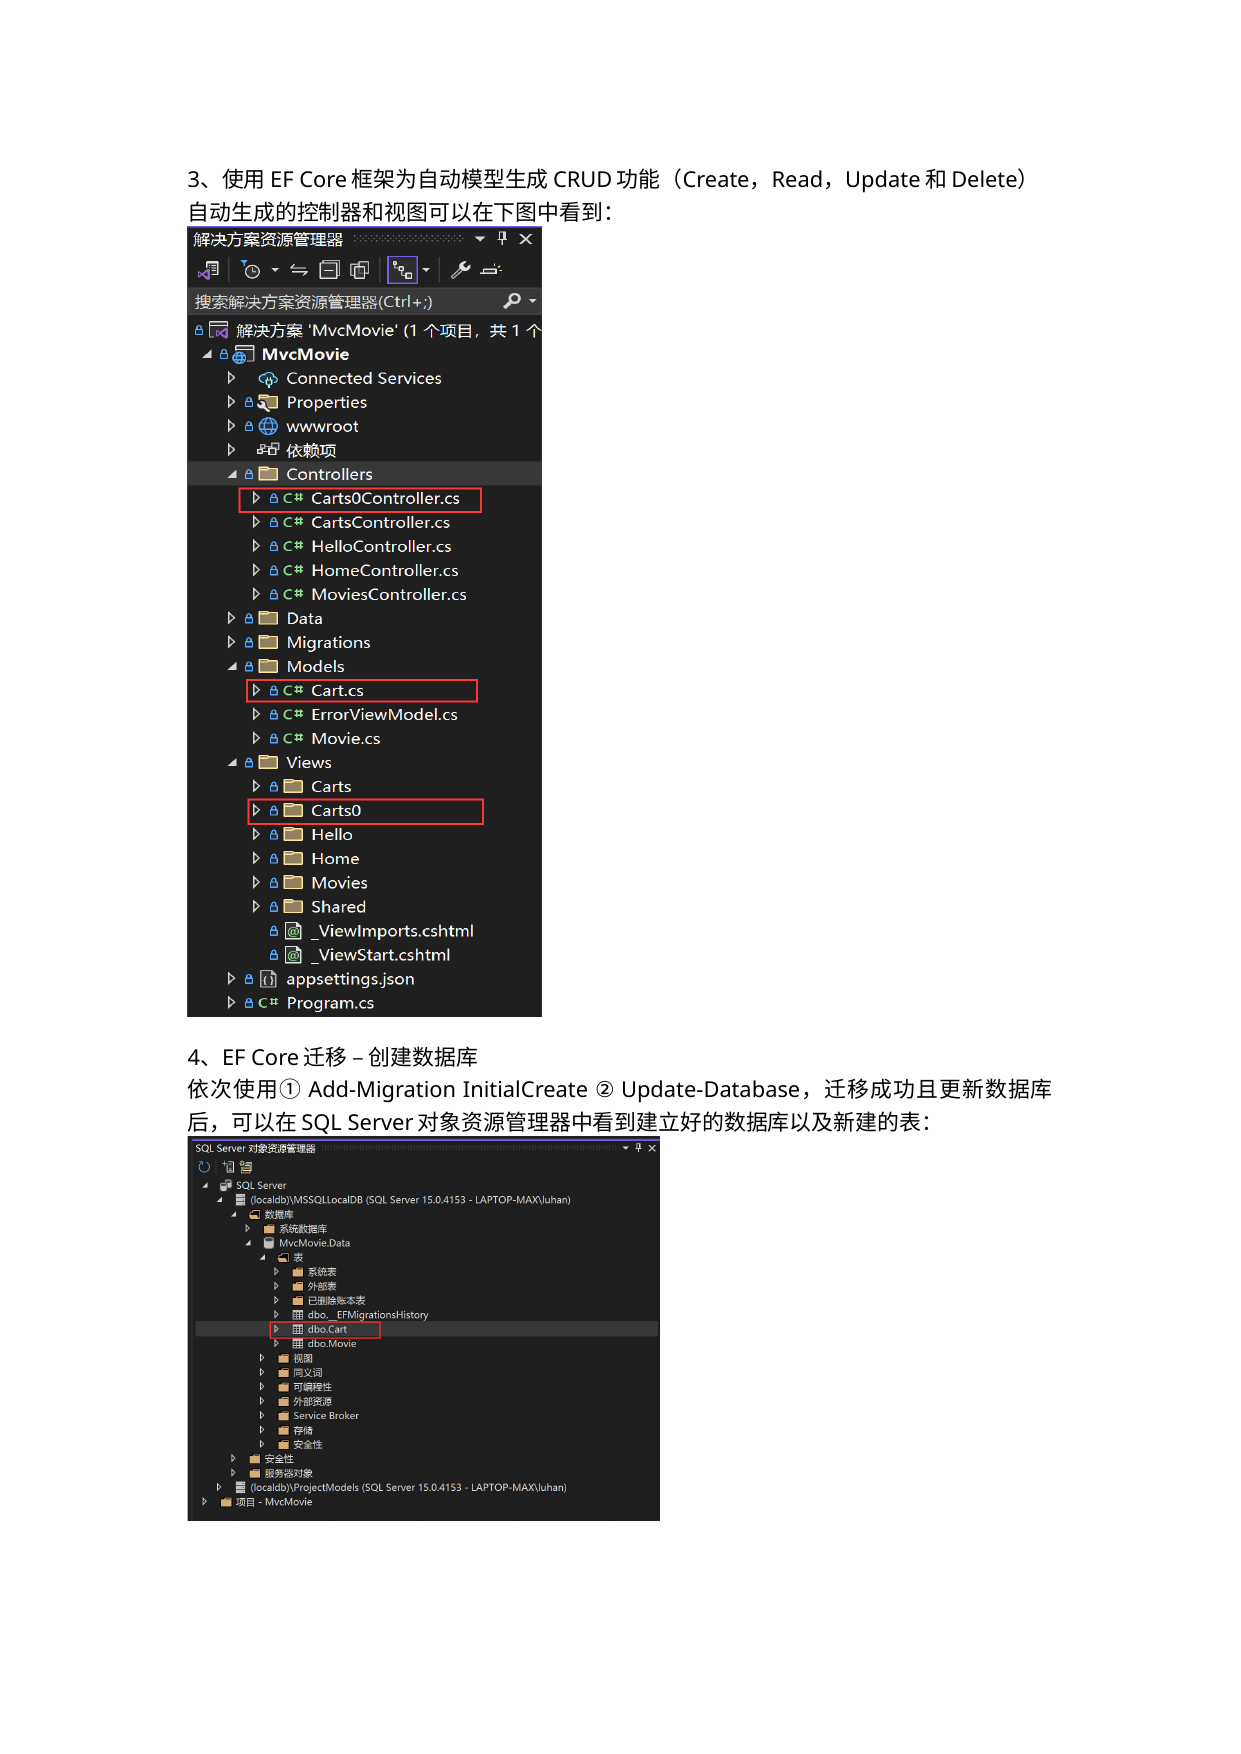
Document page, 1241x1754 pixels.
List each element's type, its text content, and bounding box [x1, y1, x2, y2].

text 3、使用EF Core框架为自动模型生成CRUD功能（Create，Read，Update和Delete） [187, 162, 1053, 194]
text 自动生成的控制器和视图可以在下图中看到： [187, 194, 1053, 227]
text 依次使用① Add-Migration InitialCreate ② Update-Database，迁移成功且更新数据库后，可以在SQL Server对象资源管理器中看到建立好的数据库以及新建的表： [187, 1072, 1053, 1137]
picture [187, 226, 542, 1017]
text 4、EF Core迁移 – 创建数据库 [187, 1039, 1053, 1072]
picture [187, 1136, 660, 1521]
